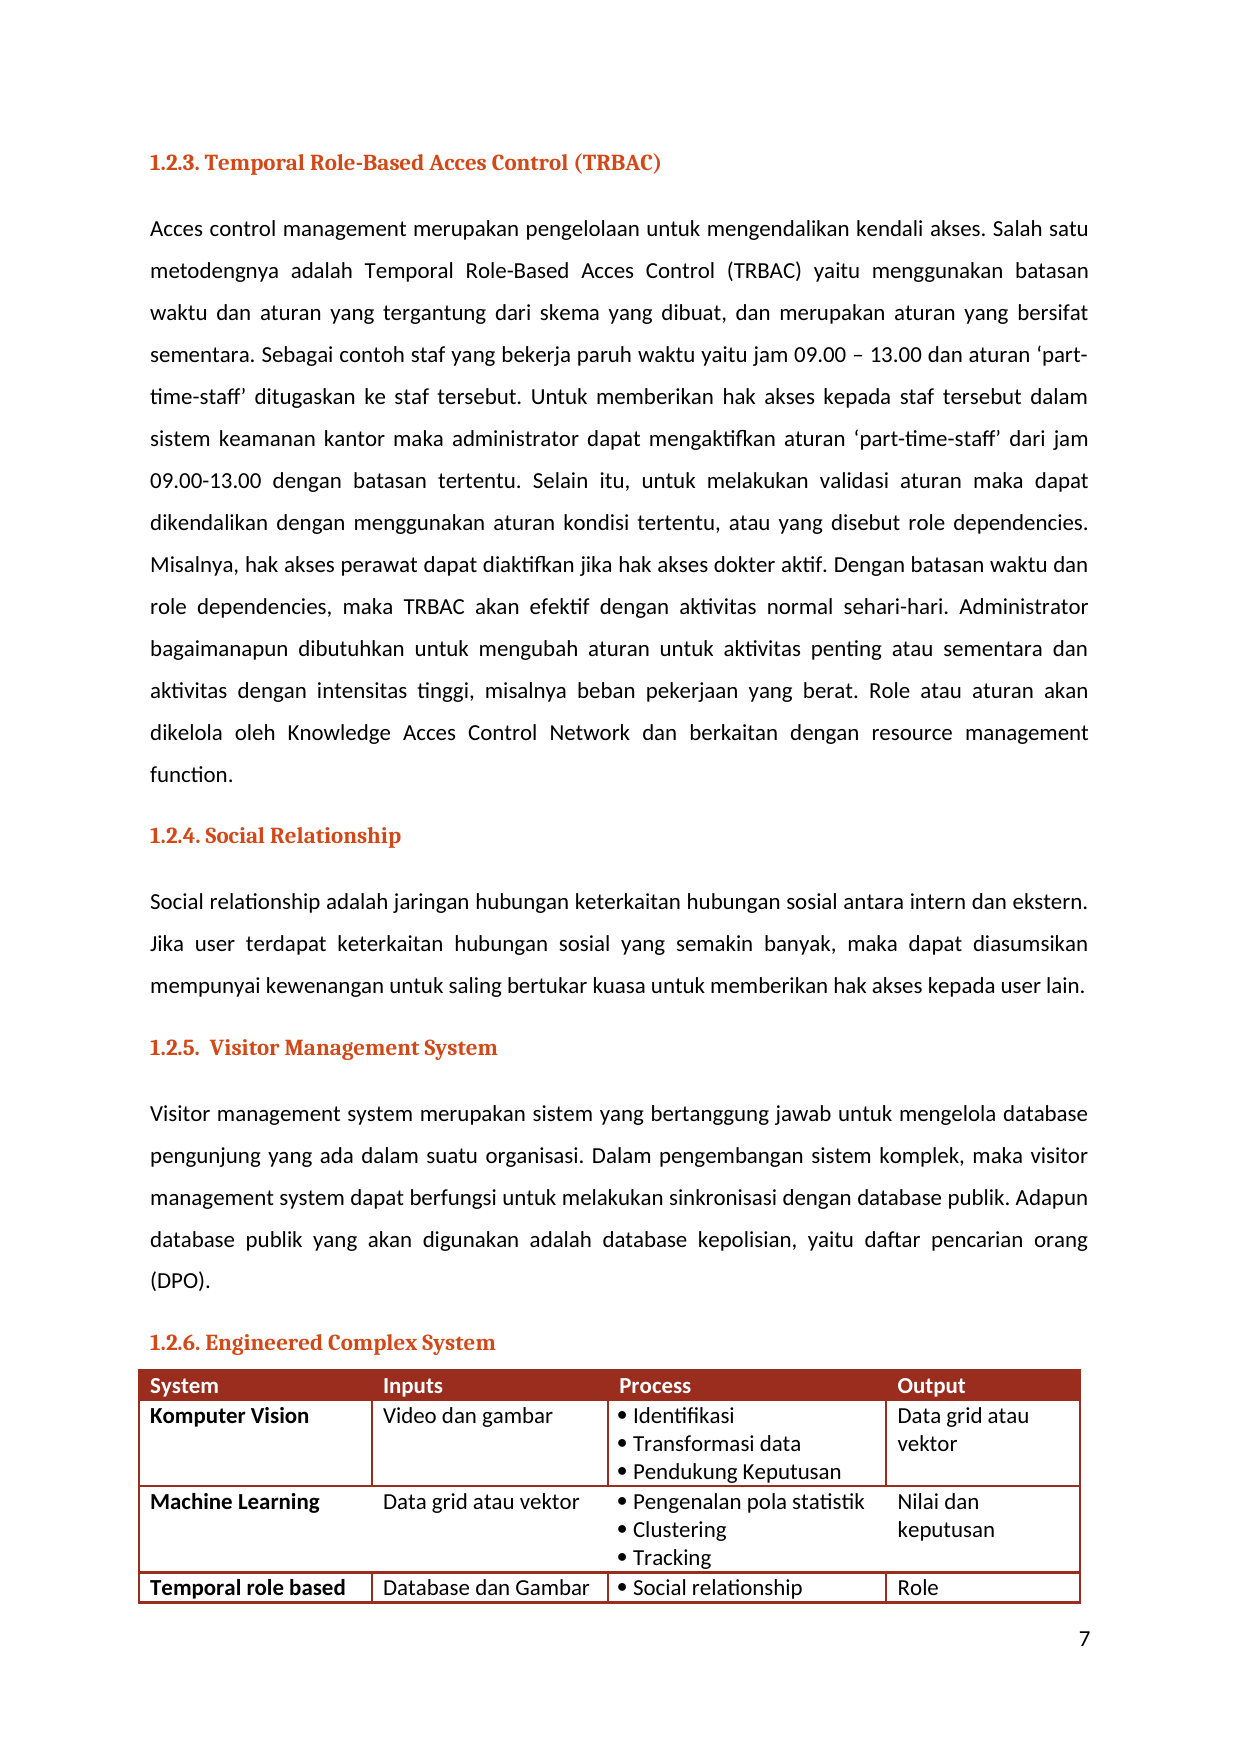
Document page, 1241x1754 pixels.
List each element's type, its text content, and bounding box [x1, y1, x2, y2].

table_cell Role [887, 1574, 1079, 1601]
table_cell Machine Learning [140, 1487, 372, 1571]
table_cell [609, 1574, 885, 1601]
table_header System [140, 1371, 372, 1399]
table_header Output [886, 1371, 1079, 1399]
text Visitor management system merupakan sistem yang bertanggung jawab untuk mengelola database pengunjung yang ada dalam suatu organisasi. Dalam pengembangan sistem komplek, maka visitor management system dapat berfungsi untuk melakukan sinkronisasi dengan database publik. Adapun database publik yang akan digunakan adalah database kepolisian, yaitu daftar pencarian orang (DPO). [150, 1099, 1090, 1295]
table_cell Nilai dan keputusan [886, 1487, 1079, 1571]
subtitle 1.2.3. Temporal Role-Based Acces Control (TRBAC) [150, 150, 1090, 176]
table_cell Video dan gambar [373, 1401, 607, 1485]
text Acces control management merupakan pengelolaan untuk mengendalikan kendali akses. Salah satu metodengnya adalah Temporal Role-Based Acces Control (TRBAC) yaitu menggunakan batasan waktu dan aturan yang tergantung dari skema yang dibuat, dan merupakan aturan yang bersifat sementara. Sebagai contoh staf yang bekerja paruh waktu yaitu jam 09.00 – 13.00 dan aturan ‘part-time-staff’ ditugaskan ke staf tersebut. Untuk memberikan hak akses kepada staf tersebut dalam sistem keamanan kantor maka administrator dapat mengaktifkan aturan ‘part-time-staff’ dari jam 09.00-13.00 dengan batasan tertentu. Selain itu, untuk melakukan validasi aturan maka dapat dikendalikan dengan menggunakan aturan kondisi tertentu, atau yang disebut role dependencies. Misalnya, hak akses perawat dapat diaktifkan jika hak akses dokter aktif. Dengan batasan waktu dan role dependencies, maka TRBAC akan efektif dengan aktivitas normal sehari-hari. Administrator bagaimanapun dibutuhkan untuk mengubah aturan untuk aktivitas penting atau sementara dan aktivitas dengan intensitas tinggi, misalnya beban pekerjaan yang berat. Role atau aturan akan dikelola oleh Knowledge Acces Control Network dan berkaitan dengan resource management function. [150, 214, 1090, 788]
table_header Process [608, 1371, 886, 1399]
table_cell Data grid atau vektor [372, 1487, 608, 1571]
subtitle 1.2.6. Engineered Complex System [150, 1329, 1090, 1356]
table_cell Data grid atau vektor [887, 1401, 1079, 1485]
table_cell Pengenalan pola statistik Clustering Tracking [608, 1487, 886, 1571]
table_cell Identifikasi Transformasi data Pendukung Keputusan [609, 1401, 885, 1485]
table_cell Komputer Vision [140, 1401, 371, 1485]
subtitle 1.2.4. Social Relationship [150, 823, 1090, 849]
table_cell Database dan Gambar [373, 1574, 607, 1601]
subtitle 1.2.5. Visitor Management System [150, 1034, 1090, 1061]
text Social relationship adalah jaringan hubungan keterkaitan hubungan sosial antara intern dan ekstern. Jika user terdapat keterkaitan hubungan sosial yang semakin banyak, maka dapat diasumsikan mempunyai kewenangan untuk saling bertukar kuasa untuk memberikan hak akses kepada user lain. [150, 887, 1090, 999]
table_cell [140, 1574, 371, 1601]
table_header Inputs [372, 1371, 608, 1399]
